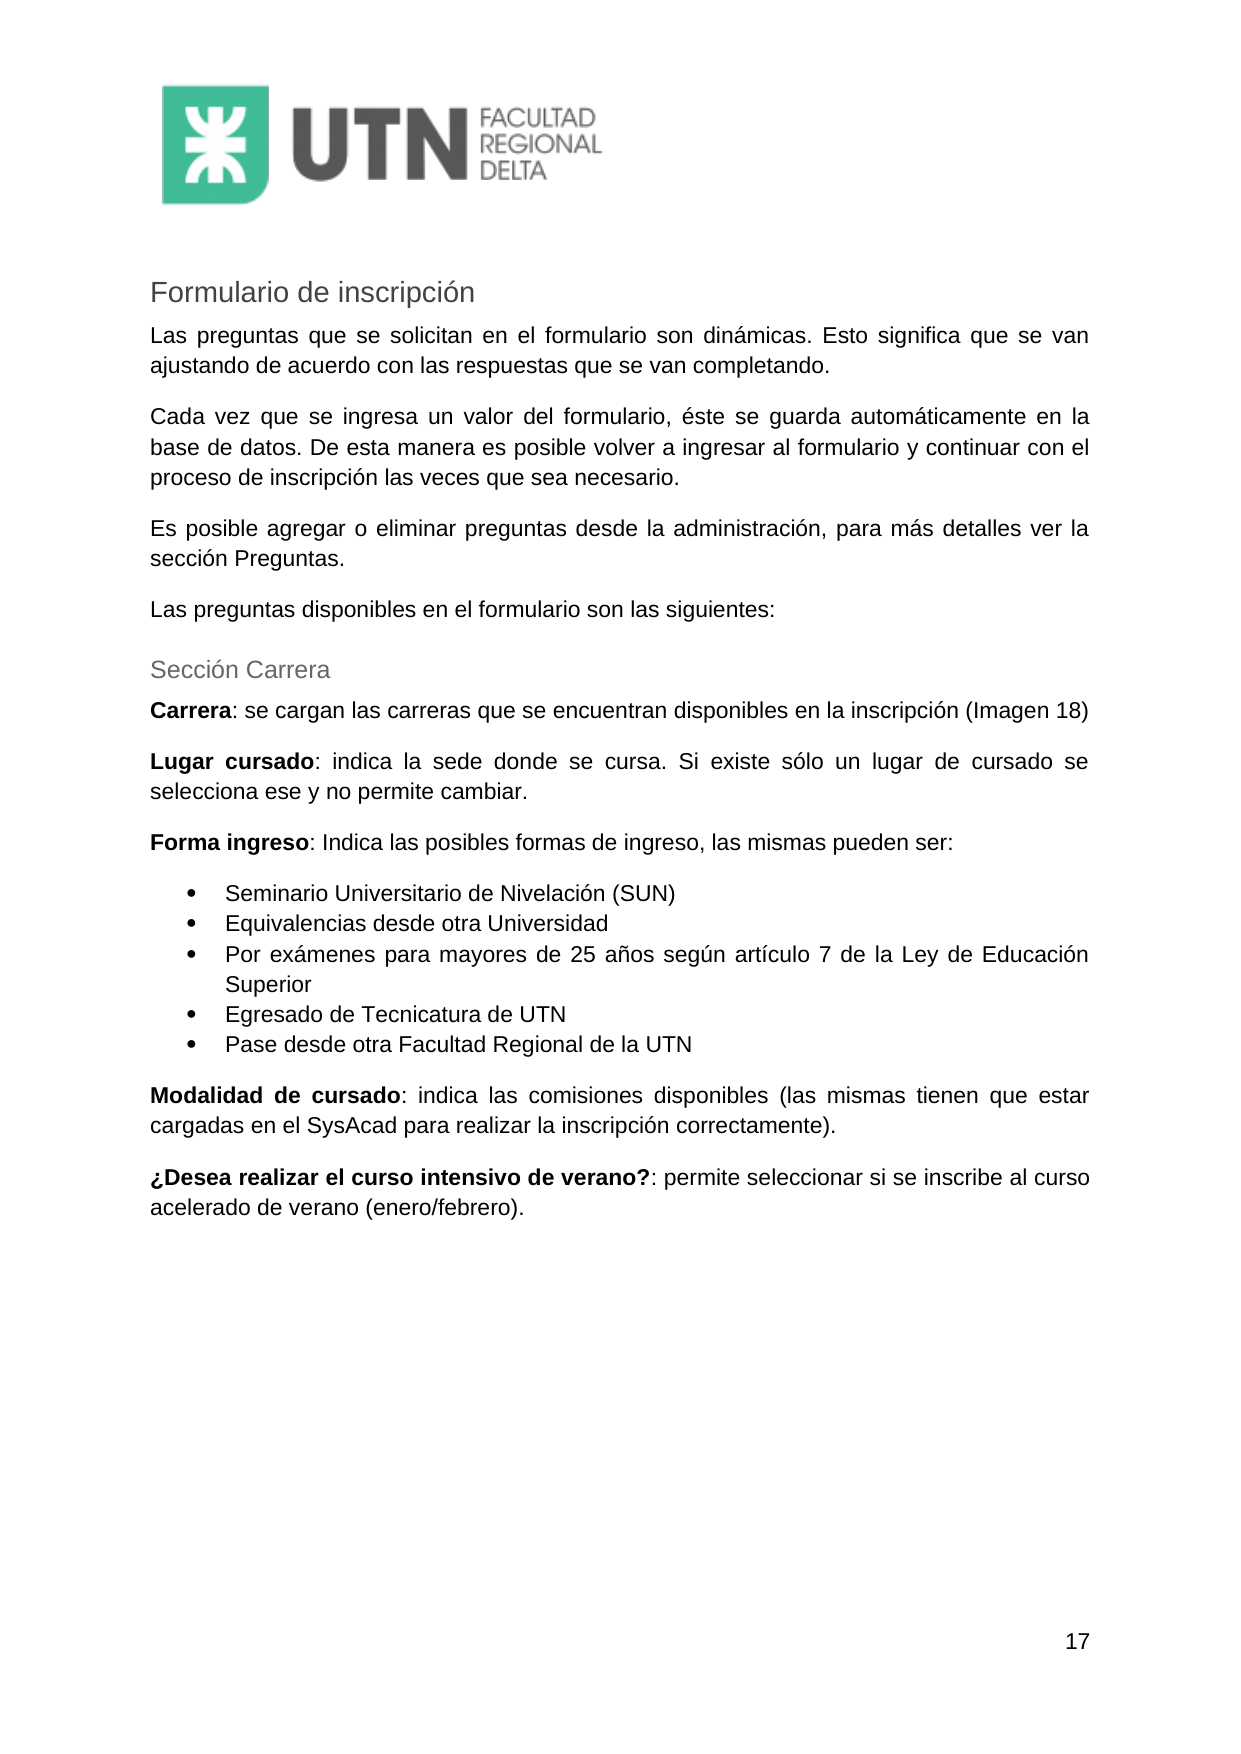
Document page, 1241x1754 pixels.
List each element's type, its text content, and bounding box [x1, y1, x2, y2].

list Egresado de Tecnicatura de UTN [187, 1001, 1090, 1027]
list Seminario Universitario de Nivelación (SUN) [187, 880, 1090, 906]
list Pase desde otra Facultad Regional de la UTN [187, 1031, 1090, 1057]
picture [150, 75, 619, 218]
text Las preguntas que se solicitan en el formulario son dinámicas. Esto significa que se van ajustando de acuerdo con las respuestas que se van completando. [150, 322, 1090, 379]
text Carrera: se cargan las carreras que se encuentran disponibles en la inscripción (Imagen 18) [150, 697, 1090, 723]
text Modalidad de cursado: indica las comisiones disponibles (las mismas tienen que estar cargadas en el SysAcad para realizar la inscripción correctamente). [150, 1082, 1090, 1139]
text Las preguntas disponibles en el formulario son las siguientes: [150, 596, 1090, 622]
text Es posible agregar o eliminar preguntas desde la administración, para más detalles ver la sección Preguntas. [150, 515, 1090, 571]
text Cada vez que se ingresa un valor del formulario, éste se guarda automáticamente en la base de datos. De esta manera es posible volver a ingresar al formulario y continuar con el proceso de inscripción las veces que sea necesario. [150, 403, 1090, 490]
list Por exámenes para mayores de 25 años según artículo 7 de la Ley de Educación Superior [187, 941, 1090, 997]
subtitle Sección Carrera [150, 655, 1090, 684]
subtitle Formulario de inscripción [150, 275, 1090, 309]
text Lugar cursado: indica la sede donde se cursa. Si existe sólo un lugar de cursado se selecciona ese y no permite cambiar. [150, 748, 1090, 804]
text Forma ingreso: Indica las posibles formas de ingreso, las mismas pueden ser: [150, 829, 1090, 855]
list Equivalencias desde otra Universidad [187, 910, 1090, 937]
text ¿Desea realizar el curso intensivo de verano?: permite seleccionar si se inscribe al curso acelerado de verano (enero/febrero). [150, 1163, 1090, 1220]
